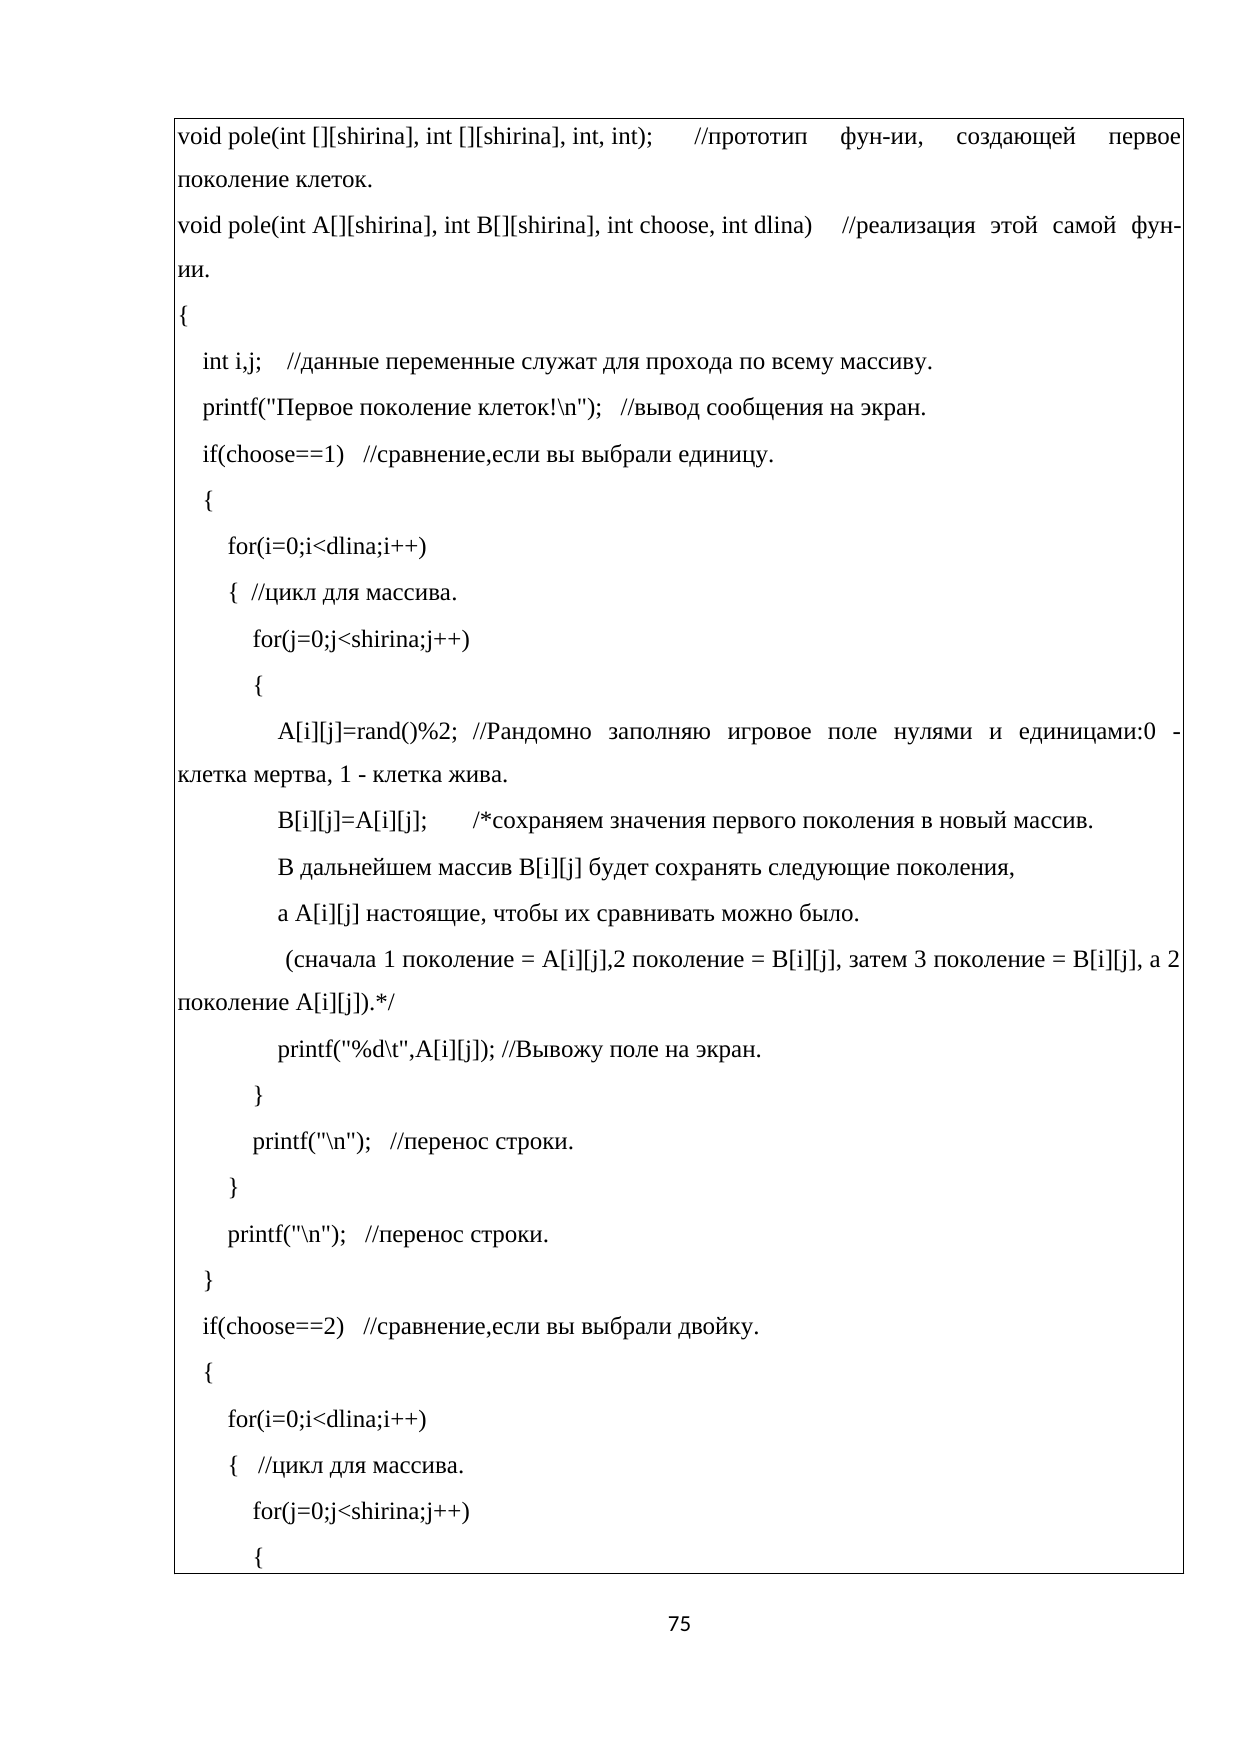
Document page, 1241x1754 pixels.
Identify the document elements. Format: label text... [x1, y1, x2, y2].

text printf("%d\t",A[i][j]); //Вывожу поле на экран. [175, 1031, 1183, 1062]
text void pole(int [][shirina], int [][shirina], int, int); //прототип фун-ии, создающей первое поколение клеток. [175, 119, 1183, 193]
text for(i=0;i<dlina;i++) [175, 528, 1183, 560]
text for(i=0;i<dlina;i++) [175, 1401, 1183, 1432]
text { [175, 482, 1183, 514]
text (сначала 1 поколение = A[i][j],2 поколение = B[i][j], затем 3 поколение = B[i][j], а 2 поколение A[i][j]).*/ [175, 941, 1183, 1016]
text } [175, 1262, 1183, 1294]
text printf("\n"); //перенос строки. [175, 1123, 1183, 1155]
text printf("Первое поколение клеток!\n"); //вывод сообщения на экран. [175, 389, 1183, 421]
text if(choose==1) //сравнение,если вы выбрали единицу. [175, 436, 1183, 467]
text } [175, 1077, 1183, 1109]
text В дальнейшем массив B[i][j] будет сохранять следующие поколения, [175, 849, 1183, 881]
text void pole(int A[][shirina], int B[][shirina], int choose, int dlina) //реализация этой самой фун-ии. [175, 207, 1183, 282]
text { [175, 667, 1183, 699]
text if(choose==2) //сравнение,если вы выбрали двойку. [175, 1308, 1183, 1340]
text A[i][j]=rand()%2; //Рандомно заполняю игровое поле нулями и единицами:0 - клетка мертва, 1 - клетка жива. [175, 713, 1183, 788]
text for(j=0;j<shirina;j++) [175, 621, 1183, 652]
text а A[i][j] настоящие, чтобы их сравнивать можно было. [175, 895, 1183, 927]
text int i,j; //данные переменные служат для прохода по всему массиву. [175, 343, 1183, 375]
text { [175, 1539, 1183, 1573]
text { //цикл для массива. [175, 574, 1183, 606]
text } [175, 1169, 1183, 1201]
text B[i][j]=A[i][j]; /*сохраняем значения первого поколения в новый массив. [175, 802, 1183, 834]
text { //цикл для массива. [175, 1447, 1183, 1479]
text { [175, 297, 1183, 329]
text for(j=0;j<shirina;j++) [175, 1493, 1183, 1525]
text printf("\n"); //перенос строки. [175, 1216, 1183, 1247]
text { [175, 1354, 1183, 1386]
